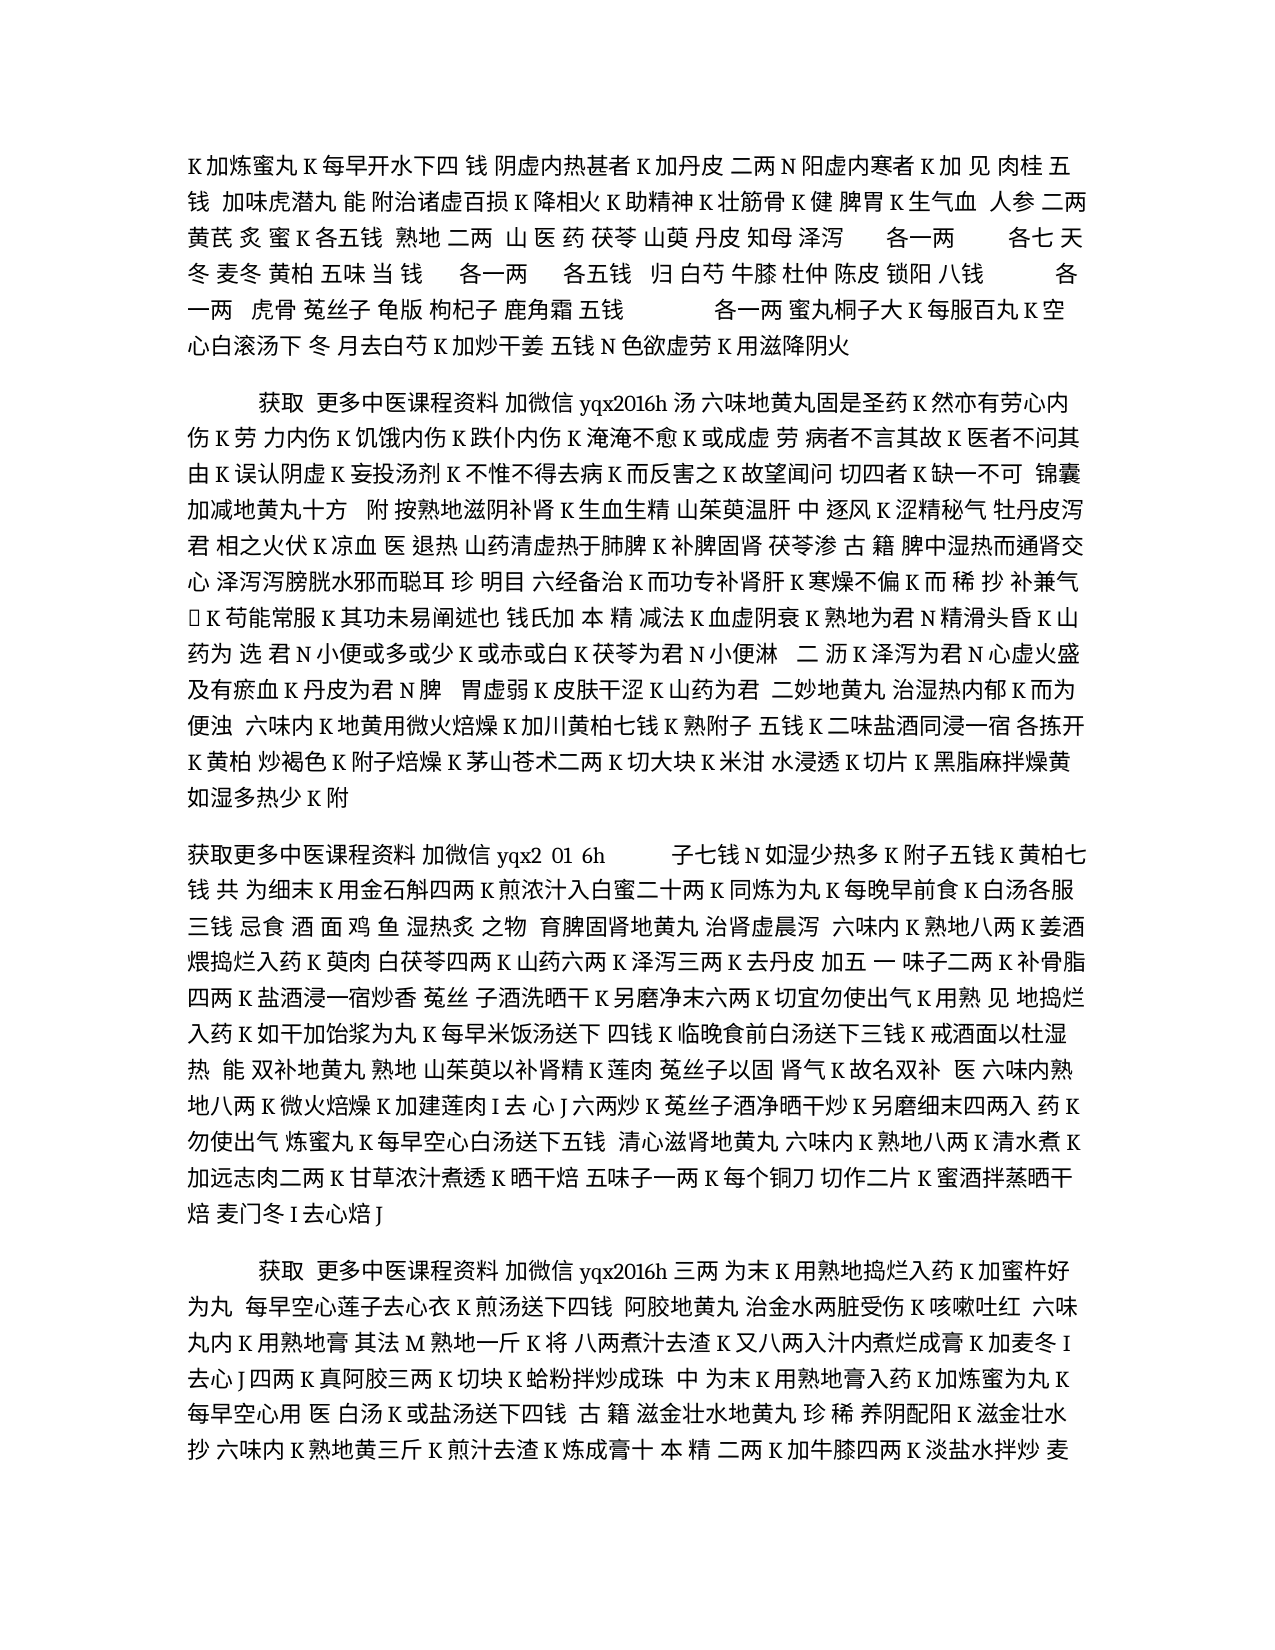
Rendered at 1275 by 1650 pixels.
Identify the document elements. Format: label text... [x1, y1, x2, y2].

text 获取 更多中医课程资料 加微信 yqx2016h 汤 六味地黄丸固是圣药K然亦有劳心内伤K劳 力内伤K饥饿内伤K跌仆内伤K淹淹不愈K或成虚 劳 病者不言其故K医者不问其由K误认阴虚K 妄投汤剂K不惟不得去病K而反害之K故望闻问 切四者K缺一不可 锦囊加减地黄丸十方 附 按熟地滋阴补肾K生血生精 山茱萸温肝 中 逐风K涩精秘气 牡丹皮泻君 相之火伏K凉血 医 退热 山药清虚热于肺脾K补脾固肾 茯苓渗 古 籍 脾中湿热而通肾交心 泽泻泻膀胱水邪而聪耳 珍 明目 六经备治K而功专补肾肝K寒燥不偏K而 稀 抄 补兼气血K苟能常服K其功未易阐述也 钱氏加 本 精 减法K血虚阴衰K熟地为君N精滑头昏K山药为 选 君N小便或多或少K或赤或白K茯苓为君N小便淋 二 沥K泽泻为君N心虚火盛及有瘀血K丹皮为君N脾 胃虚弱K皮肤干涩K山药为君 二妙地黄丸 治湿热内郁K而为便浊 六味内K地黄用微火焙燥K加川黄柏七钱K 熟附子 五钱K二味盐酒同浸一宿 各拣开K黄柏 炒褐色K附子焙燥K茅山苍术二两K切大块K米泔 水浸透K切片K黑脂麻拌燥黄 如湿多热少K附 [187, 386, 1087, 813]
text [187, 1255, 1087, 1466]
text 获取更多中医课程资料 加微信 yqx2 01 6h 子七钱N如湿少热多K附子五钱K黄柏七钱 共 为细末K用金石斛四两K煎浓汁入白蜜二十两K 同炼为丸K每晚早前食K白汤各服三钱 忌食 酒 面 鸡 鱼 湿热炙 之物 育脾固肾地黄丸 治肾虚晨泻 六味内K熟地八两K姜酒煨捣烂入药K萸肉 白茯苓四两K山药六两K泽泻三两K去丹皮 加五 一 味子二两K补骨脂四两K盐酒浸一宿炒香 菟丝 子酒洗晒干K另磨净末六两K切宜勿使出气K用熟 见 地捣烂入药K如干加饴浆为丸K每早米饭汤送下 四钱K临晚食前白汤送下三钱K戒酒面以杜湿热 能 双补地黄丸 熟地 山茱萸以补肾精K莲肉 菟丝子以固 肾气K故名双补 医 六味内熟地八两K微火焙燥K加建莲肉I去 心J六两炒K菟丝子酒净晒干炒K另磨细末四两入 药K勿使出气 炼蜜丸K每早空心白汤送下五钱 清心滋肾地黄丸 六味内K熟地八两K清水煮K加远志肉二两K 甘草浓汁煮透K晒干焙 五味子一两K每个铜刀 切作二片K蜜酒拌蒸晒干焙 麦门冬I去心焙J [187, 838, 1087, 1229]
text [187, 150, 1087, 361]
